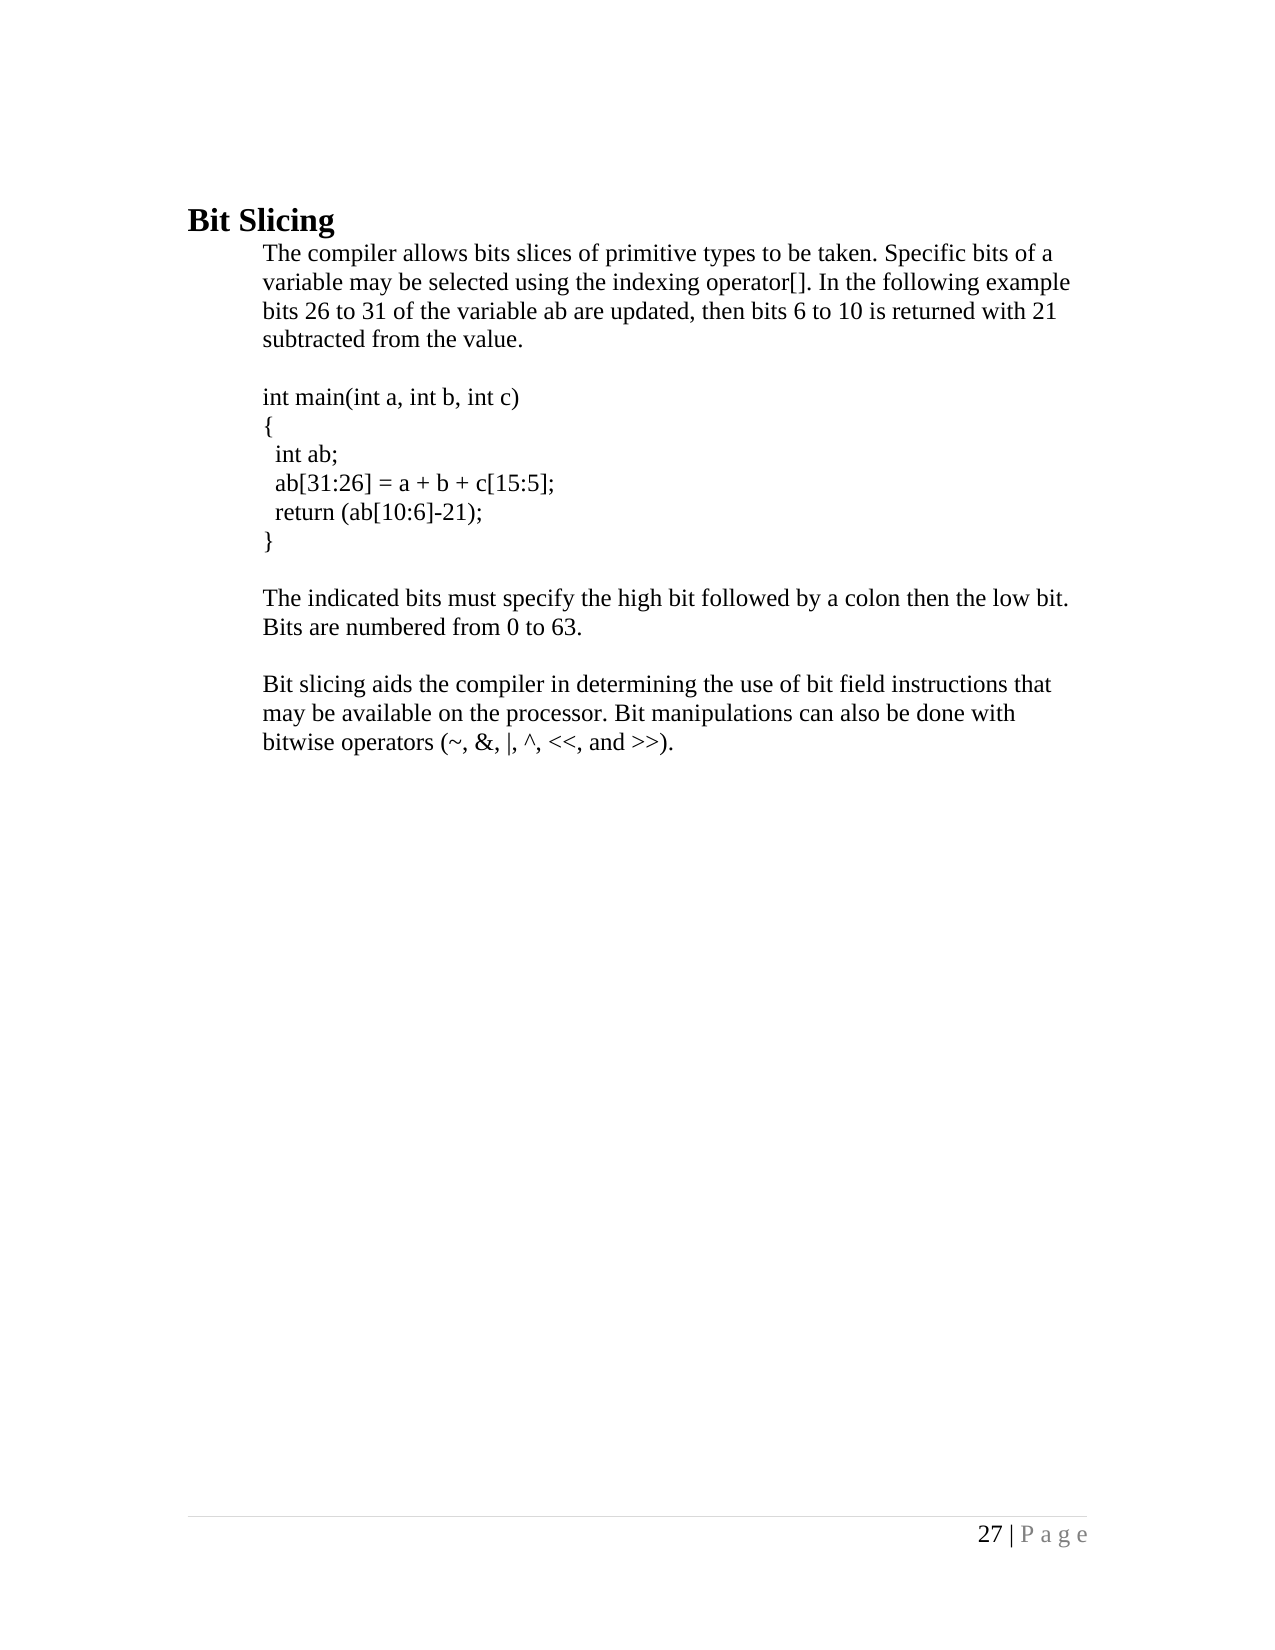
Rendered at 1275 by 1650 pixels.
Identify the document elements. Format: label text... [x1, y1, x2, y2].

text return (ab[10:6]-21); [262, 497, 1087, 526]
subtitle Bit Slicing [187, 200, 1087, 238]
text The compiler allows bits slices of primitive types to be taken. Specific bits of a variable may be selected using the indexing operator[]. In the following example bits 26 to 31 of the variable ab are updated, then bits 6 to 10 is returned with 21 subtracted from the value. [262, 238, 1087, 353]
text Bit slicing aids the compiler in determining the use of bit field instructions that may be available on the processor. Bit manipulations can also be done with bitwise operators (~, &, |, ^, <<, and >>). [262, 669, 1087, 756]
text } [262, 526, 1087, 554]
text int ab; [262, 439, 1087, 468]
text ab[31:26] = a + b + c[15:5]; [262, 468, 1087, 497]
text { [262, 411, 1087, 439]
text The indicated bits must specify the high bit followed by a colon then the low bit. Bits are numbered from 0 to 63. [262, 583, 1087, 641]
text int main(int a, int b, int c) [262, 382, 1087, 411]
